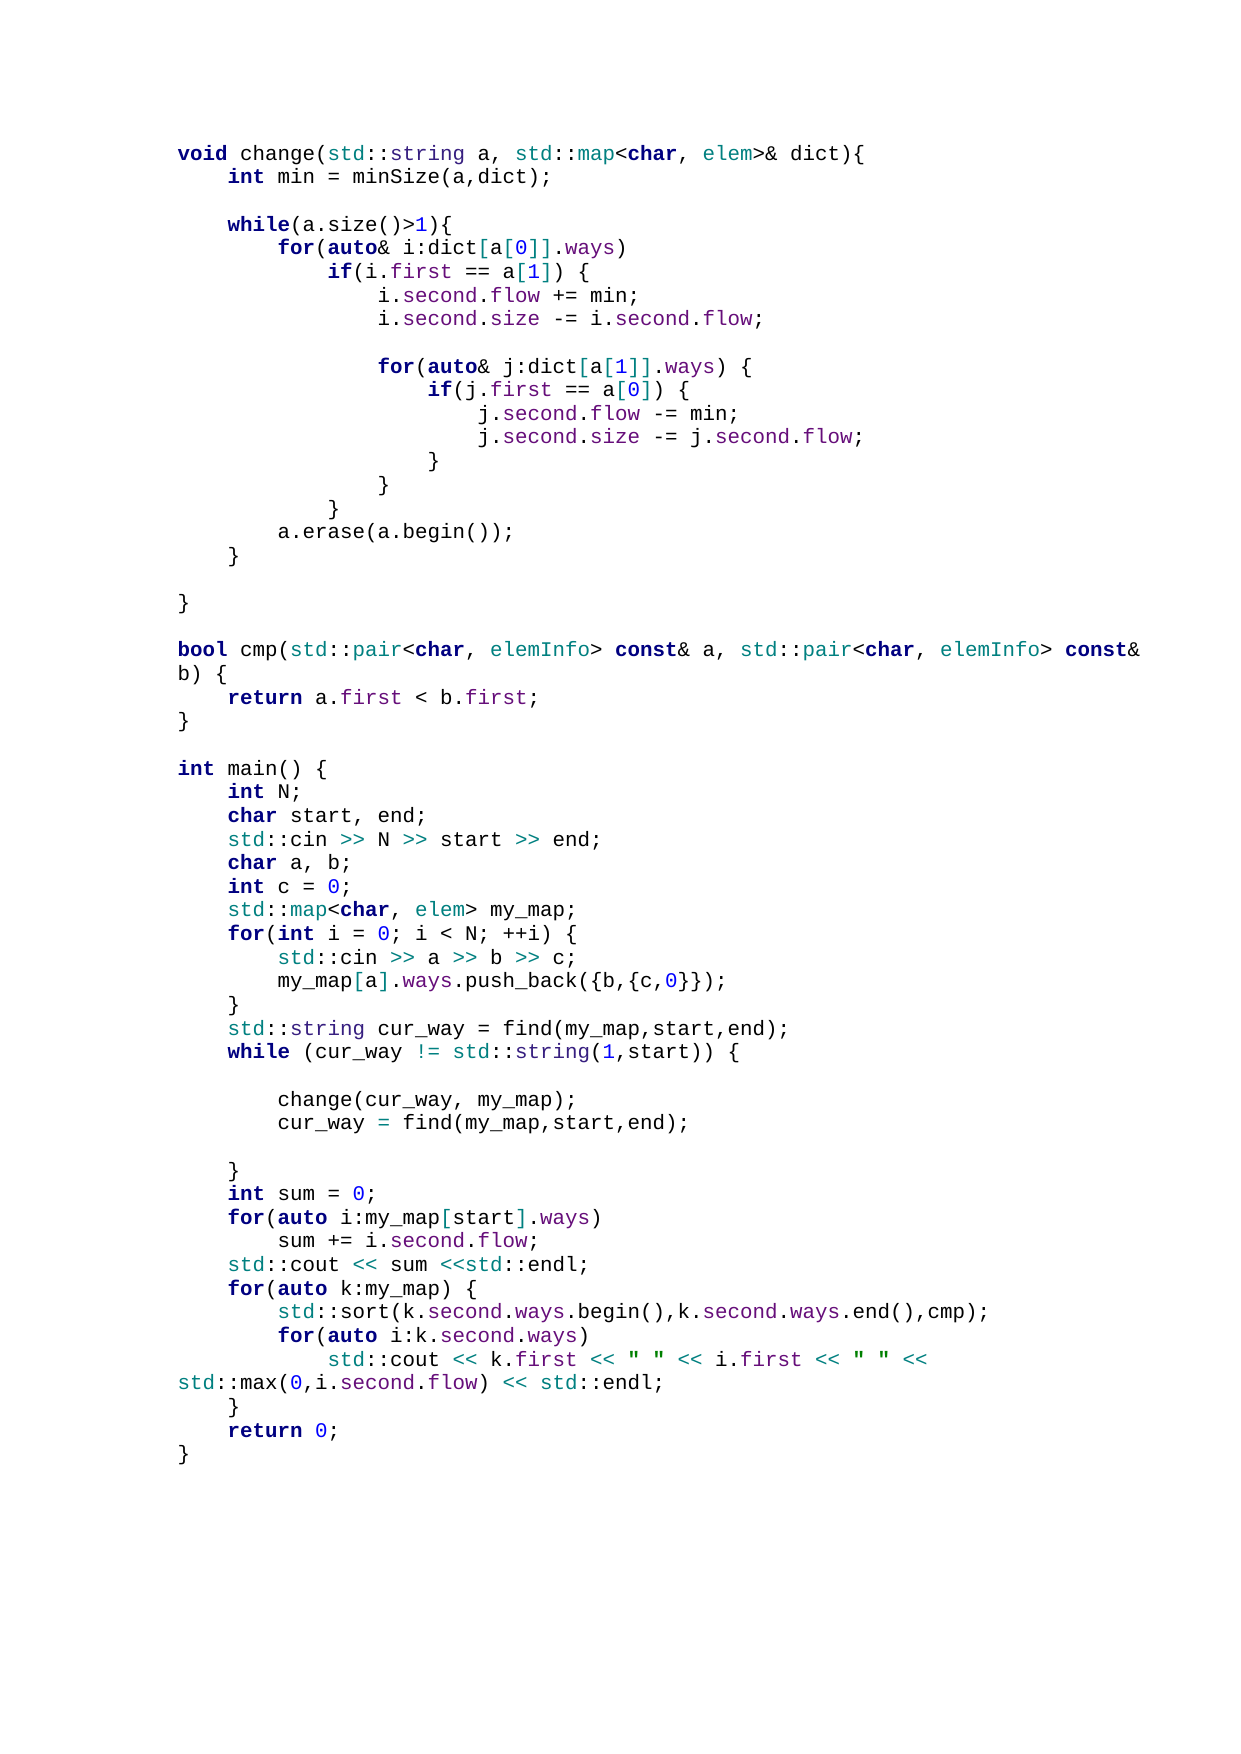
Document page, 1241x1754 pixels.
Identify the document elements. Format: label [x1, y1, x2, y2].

text [177, 119, 1152, 1467]
